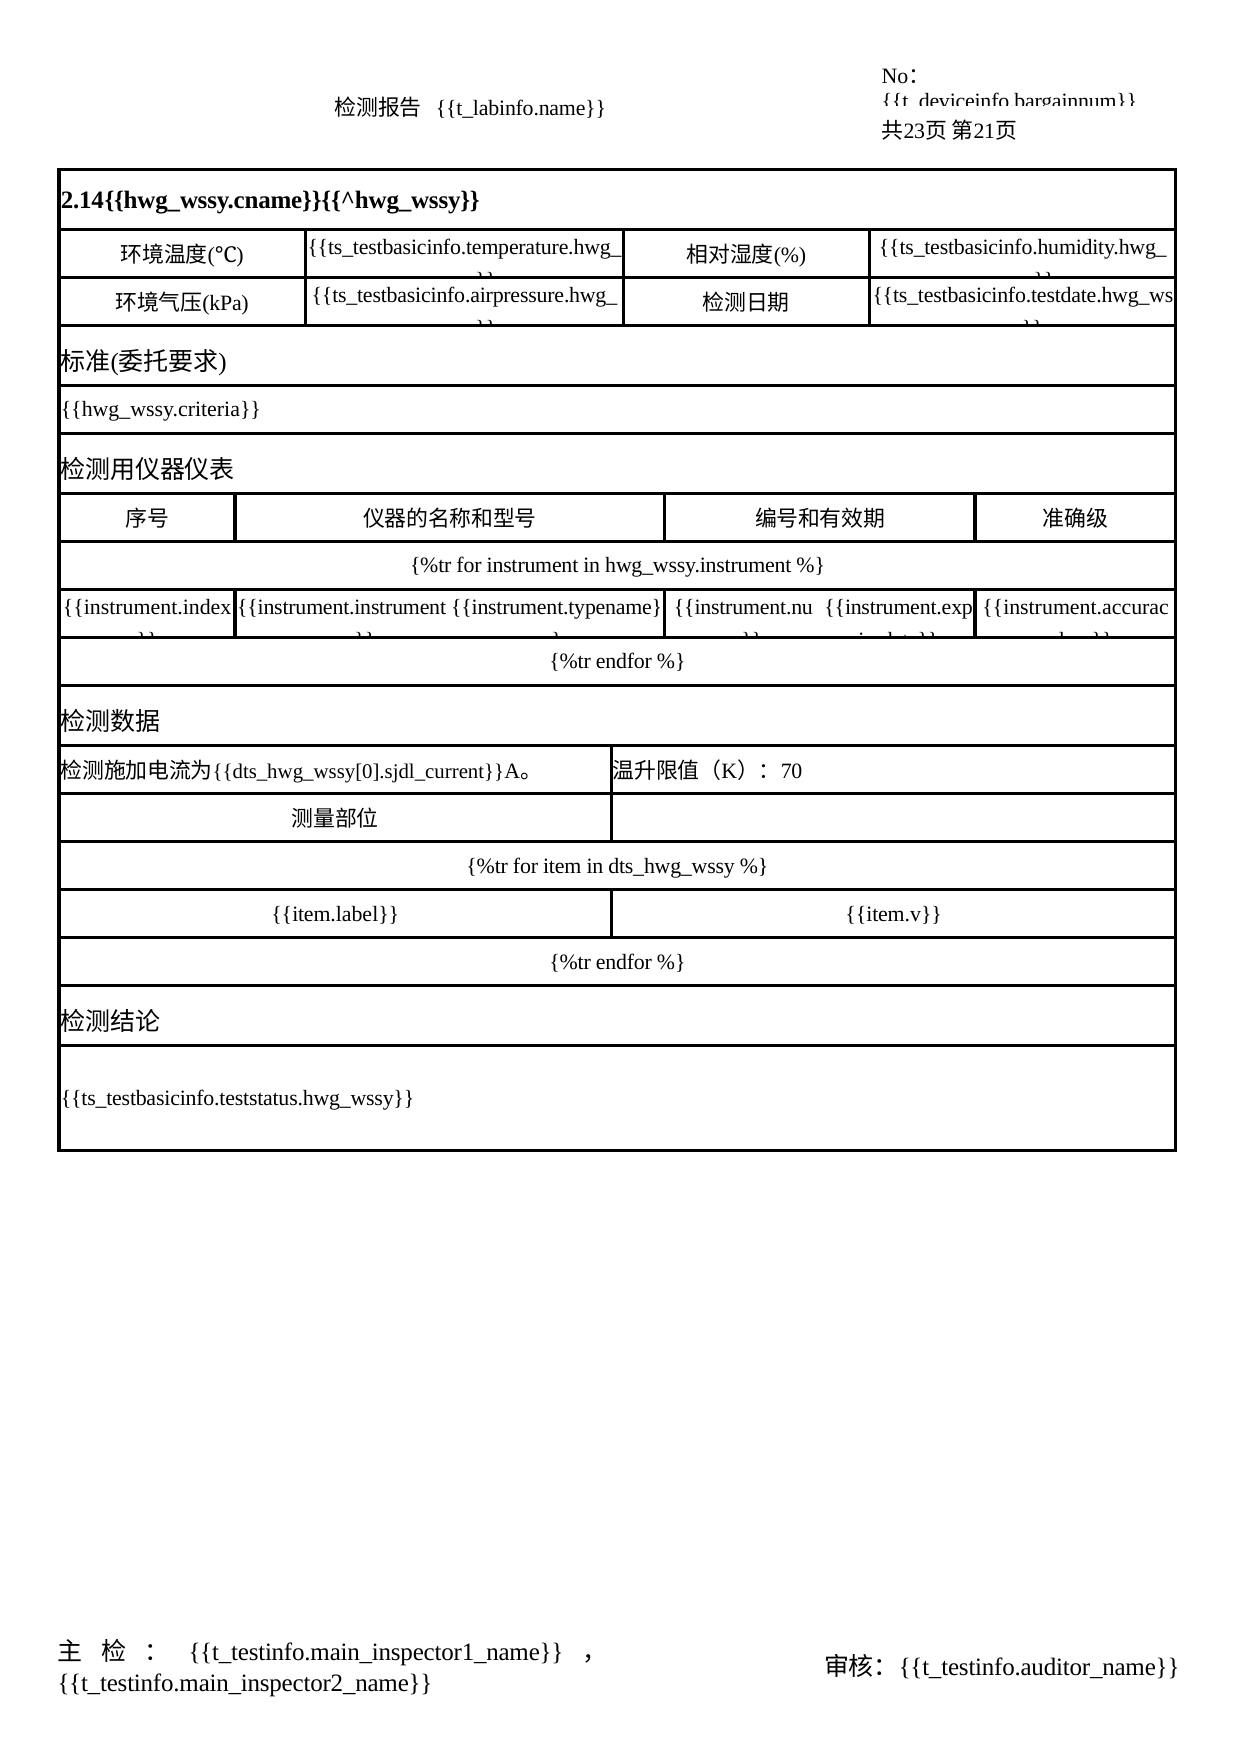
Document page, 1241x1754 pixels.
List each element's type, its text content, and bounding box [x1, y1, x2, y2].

table_cell {{instrument.accuracyclass}} [977, 591, 1174, 636]
table_cell 编号和有效期 [666, 495, 973, 539]
table_cell 温升限值（K）：70 [613, 747, 1174, 792]
table_cell {%tr endfor %} [61, 639, 1174, 684]
table_cell {{instrument.num}} [666, 591, 822, 636]
table_cell 相对湿度(%) [625, 231, 868, 276]
table_cell {{ts_testbasicinfo.humidity.hwg_wssy}} [871, 231, 1174, 276]
table_cell [613, 795, 1174, 840]
table_cell {%tr for item in dts_hwg_wssy %} [61, 843, 1174, 888]
table_cell {{instrument.expirydate}} [822, 591, 973, 636]
table_cell {{hwg_wssy.criteria}} [61, 387, 1174, 432]
table_cell 标准(委托要求) [61, 327, 1174, 383]
table_cell {{ts_testbasicinfo.temperature.hwg_wssy}} [307, 231, 622, 276]
table_cell 检测结论 [61, 987, 1174, 1044]
table_cell 仪器的名称和型号 [237, 495, 663, 539]
table_cell 环境气压(kPa) [61, 279, 304, 323]
table_cell 测量部位 [61, 795, 610, 840]
table_cell {%tr endfor %} [61, 939, 1174, 984]
table_cell {{instrument.index}} [61, 591, 233, 636]
table_cell {{ts_testbasicinfo.teststatus.hwg_wssy}} [61, 1047, 1174, 1149]
table_cell 序号 [61, 495, 233, 539]
table_cell {{ts_testbasicinfo.airpressure.hwg_wssy}} [307, 279, 622, 323]
table_cell {{ts_testbasicinfo.testdate.hwg_wssy}} [871, 279, 1174, 323]
table_cell {{item.v}} [613, 891, 1174, 936]
table_cell 环境温度(℃) [61, 231, 304, 276]
table_cell {{item.label}} [61, 891, 610, 936]
table_cell 检测用仪器仪表 [61, 435, 1174, 492]
table_cell {%tr for instrument in hwg_wssy.instrument %} [61, 543, 1174, 588]
table_cell {{instrument.typename}} [448, 591, 663, 636]
table_cell 准确级 [977, 495, 1174, 539]
table_cell 检测数据 [61, 687, 1174, 744]
table_cell 检测日期 [625, 279, 868, 323]
table_header {{hwg_wssy.cname}}{{^hwg_wssy}} [61, 171, 1174, 227]
table_cell {{instrument.instrumentname}} [237, 591, 448, 636]
table_cell 检测施加电流为{{dts_hwg_wssy[0].sjdl_current}}A。 [61, 747, 610, 792]
